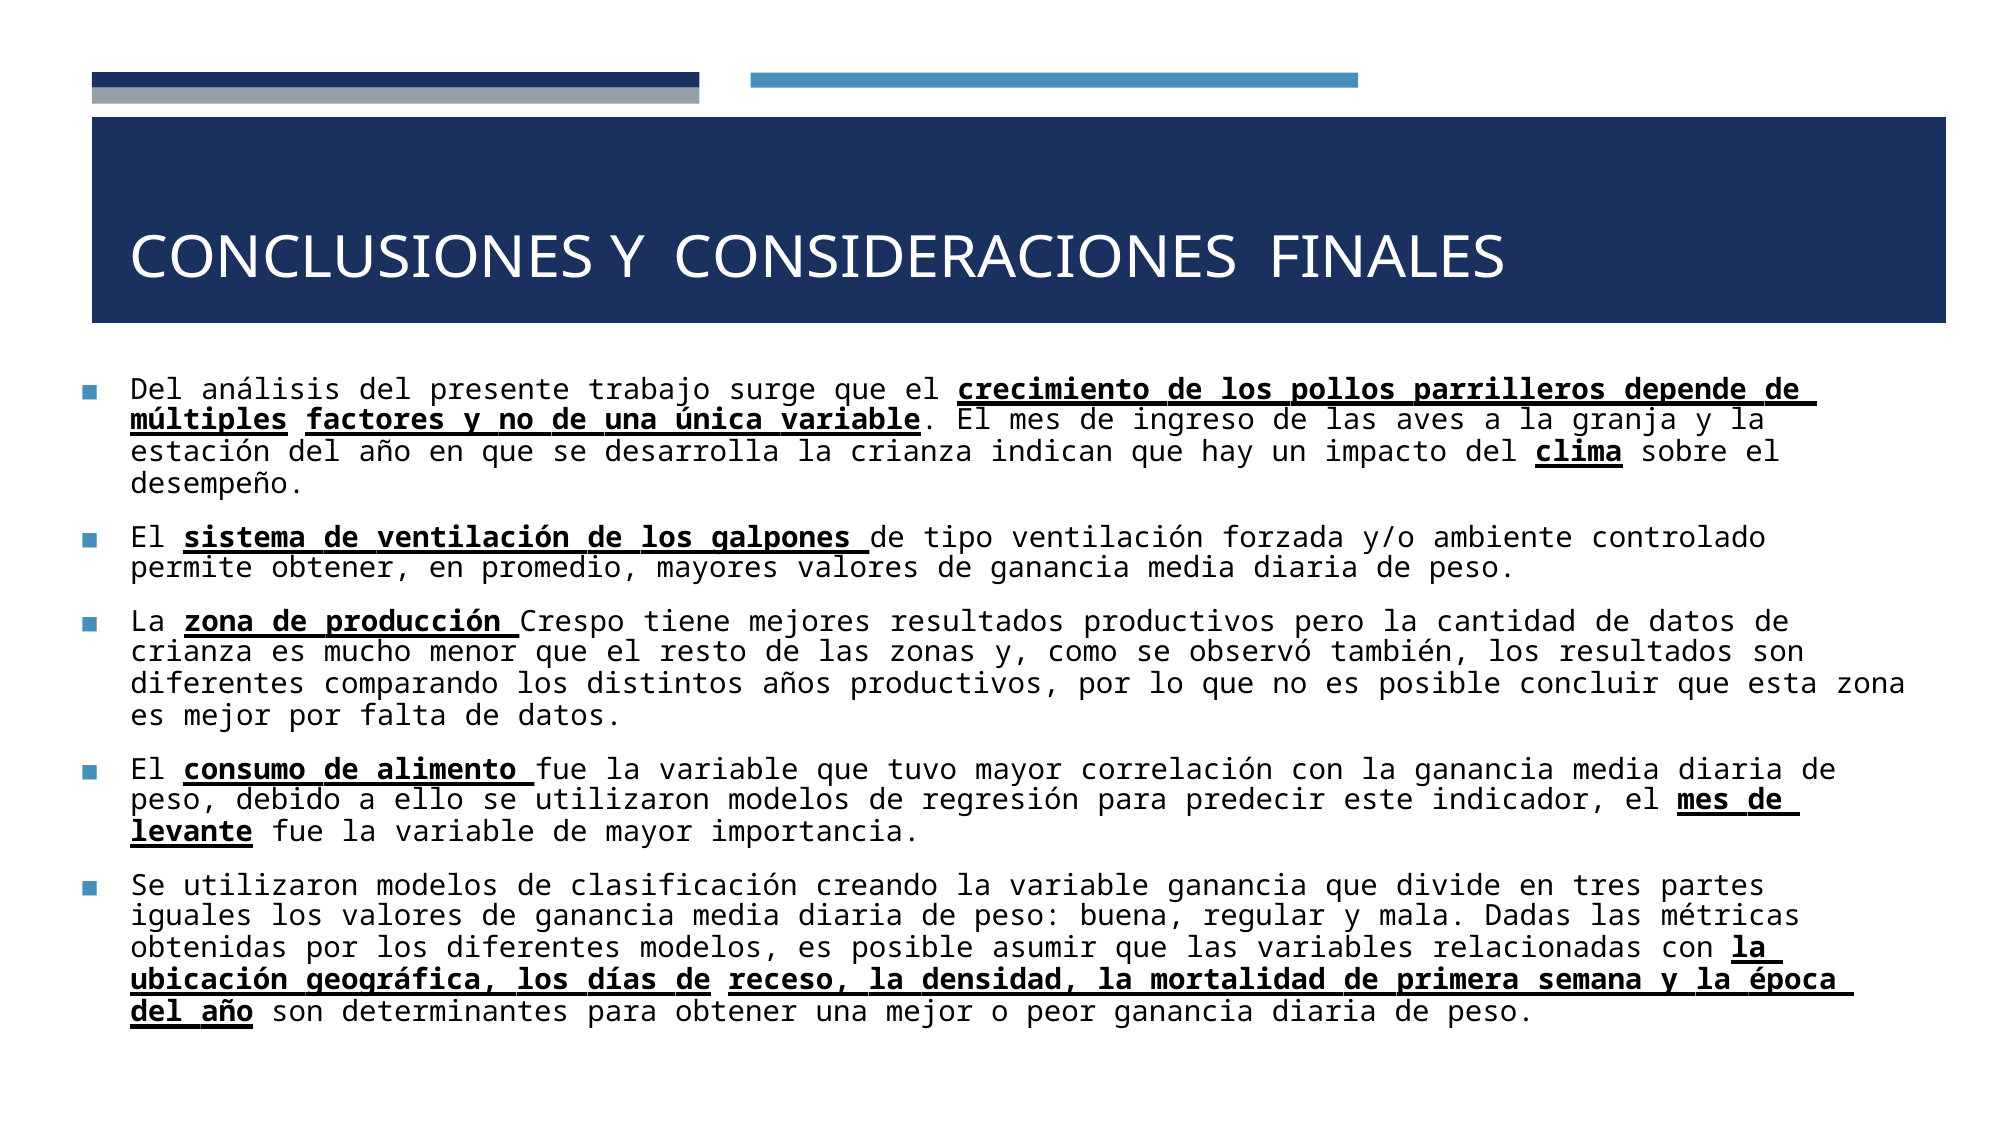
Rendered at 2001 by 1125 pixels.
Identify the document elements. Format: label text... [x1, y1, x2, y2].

subtitle La zona de producción Crespo tiene mejores resultados productivos pero la cantidad de datos de crianza es mucho menor que el resto de las zonas y, como se observó también, los resultados son diferentes comparando los distintos años productivos, por lo que no es posible concluir que esta zona es mejor por falta de datos. [80, 606, 1910, 734]
list Se utilizaron modelos de clasificación creando la variable ganancia que divide en tres partes iguales los valores de ganancia media diaria de peso: buena, regular y mala. Dadas las métricas obtenidas por los diferentes modelos, es posible asumir que las variables relacionadas con la ubicación geográfica, los días de receso, la densidad, la mortalidad de primera semana y la época del año son determinantes para obtener una mejor o peor ganancia diaria de peso. [80, 869, 1890, 1030]
list El consumo de alimento fue la variable que tuvo mayor correlación con la ganancia media diaria de peso, debido a ello se utilizaron modelos de regresión para predecir este indicador, el mes de levante fue la variable de mayor importancia. [80, 754, 1906, 850]
list Del análisis del presente trabajo surge que el crecimiento de los pollos parrilleros depende de múltiples factores y no de una única variable. El mes de ingreso de las aves a la granja y la estación del año en que se desarrolla la crianza indican que hay un impacto del clima sobre el desempeño. [80, 373, 1906, 502]
list El sistema de ventilación de los galpones de tipo ventilación forzada y/o ambiente controlado permite obtener, en promedio, mayores valores de ganancia media diaria de peso. [80, 522, 1906, 586]
